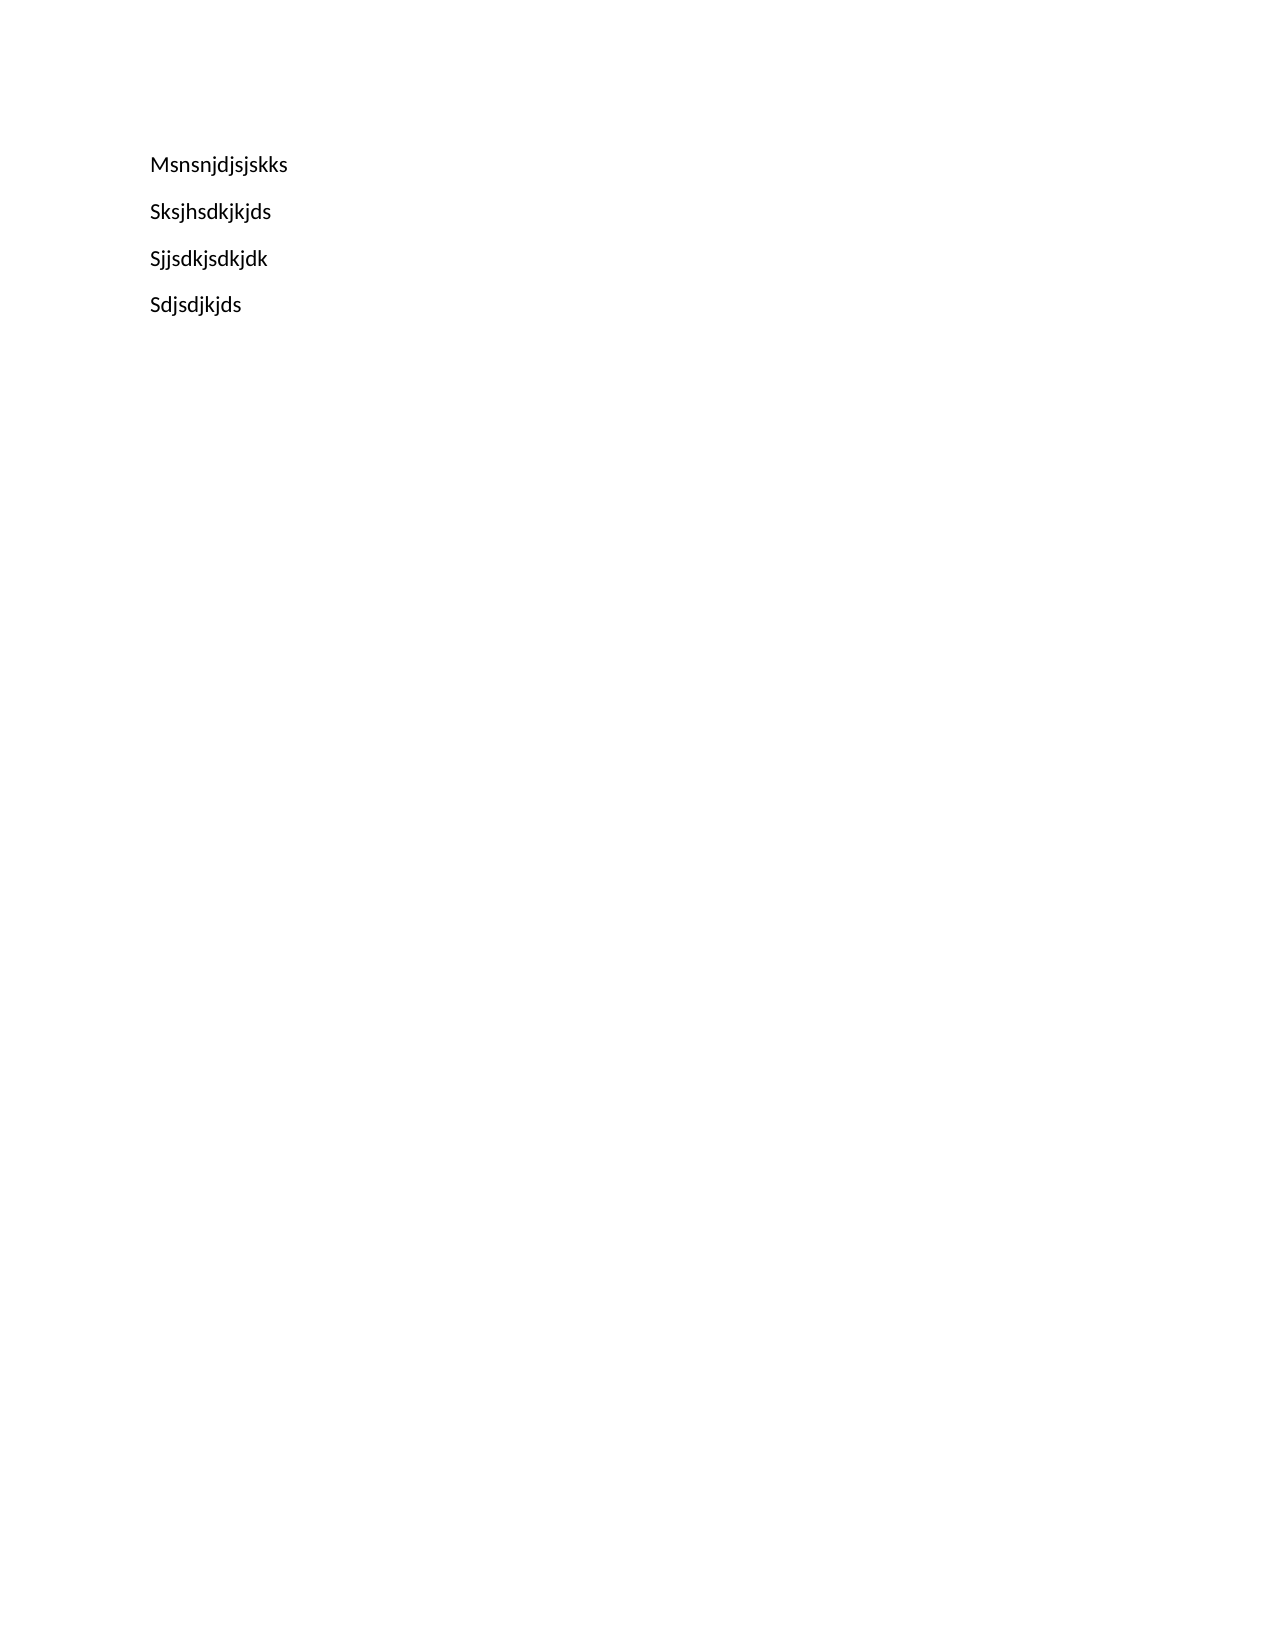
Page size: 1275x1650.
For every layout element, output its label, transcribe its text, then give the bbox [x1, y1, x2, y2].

text Sjjsdkjsdkjdk [150, 244, 1125, 272]
text Sdjsdjkjds [150, 291, 1125, 319]
text Msnsnjdjsjskks [150, 150, 1125, 178]
text Sksjhsdkjkjds [150, 197, 1125, 225]
